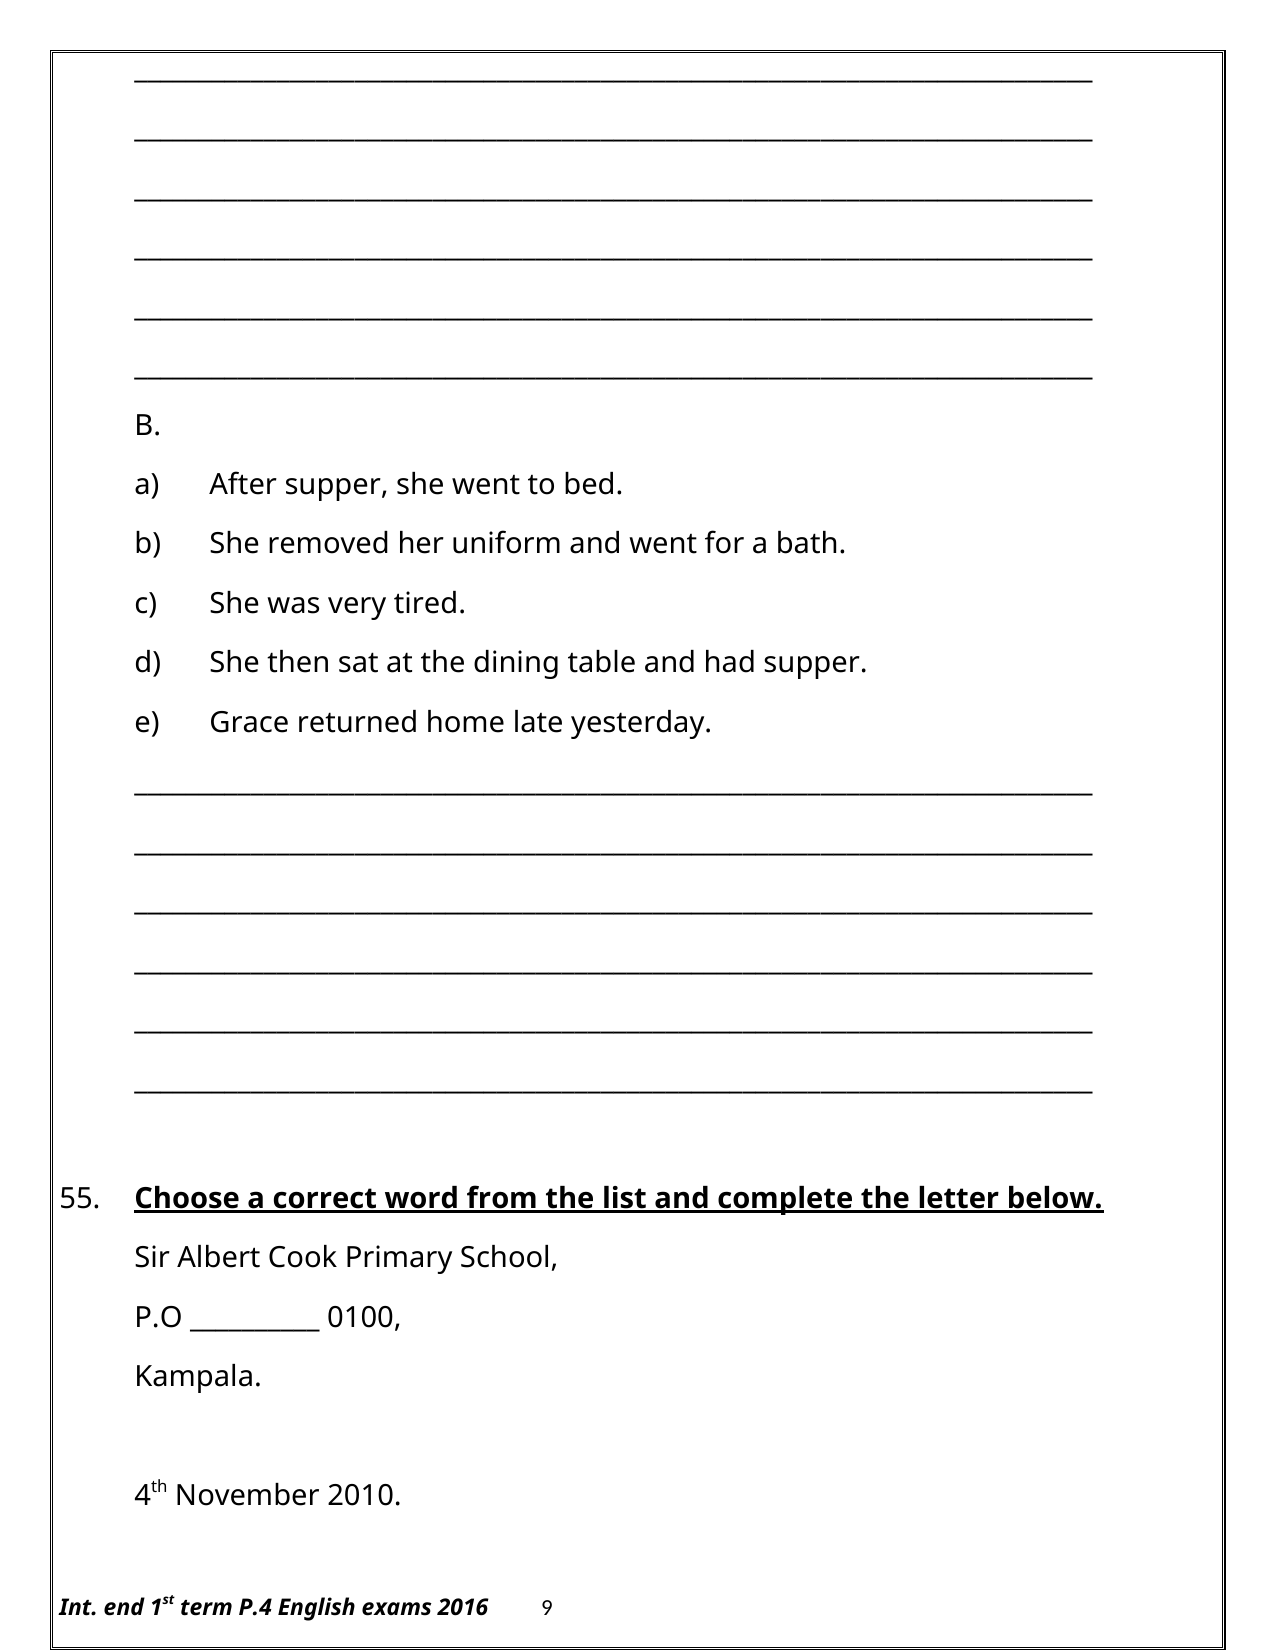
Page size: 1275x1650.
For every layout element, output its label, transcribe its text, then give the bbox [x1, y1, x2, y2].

text Sir Albert Cook Primary School, [59, 1236, 1222, 1276]
text b) She removed her uniform and went for a bath. [59, 523, 1222, 562]
text e) Grace returned home late yesterday. [59, 701, 1222, 741]
text 55. Choose a correct word from the list and complete the letter below. [59, 1177, 1222, 1217]
text __________________________________________________________________________ [59, 53, 1222, 87]
text __________________________________________________________________________ [59, 106, 1222, 146]
text __________________________________________________________________________ [59, 285, 1222, 324]
text c) She was very tired. [59, 582, 1222, 622]
text __________________________________________________________________________ [59, 225, 1222, 265]
text a) After supper, she went to bed. [59, 463, 1222, 503]
text B. [59, 404, 1222, 443]
text 4th November 2010. [59, 1474, 1222, 1514]
text __________________________________________________________________________ [59, 820, 1222, 860]
text d) She then sat at the dining table and had supper. [59, 642, 1222, 681]
text __________________________________________________________________________ [59, 166, 1222, 206]
text __________________________________________________________________________ [59, 761, 1222, 800]
text __________________________________________________________________________ [59, 998, 1222, 1038]
text __________________________________________________________________________ [59, 879, 1222, 919]
text __________________________________________________________________________ [59, 1058, 1222, 1098]
text __________________________________________________________________________ [59, 344, 1222, 384]
text P.O __________ 0100, [59, 1296, 1222, 1336]
text Kampala. [59, 1355, 1222, 1395]
text __________________________________________________________________________ [59, 939, 1222, 979]
